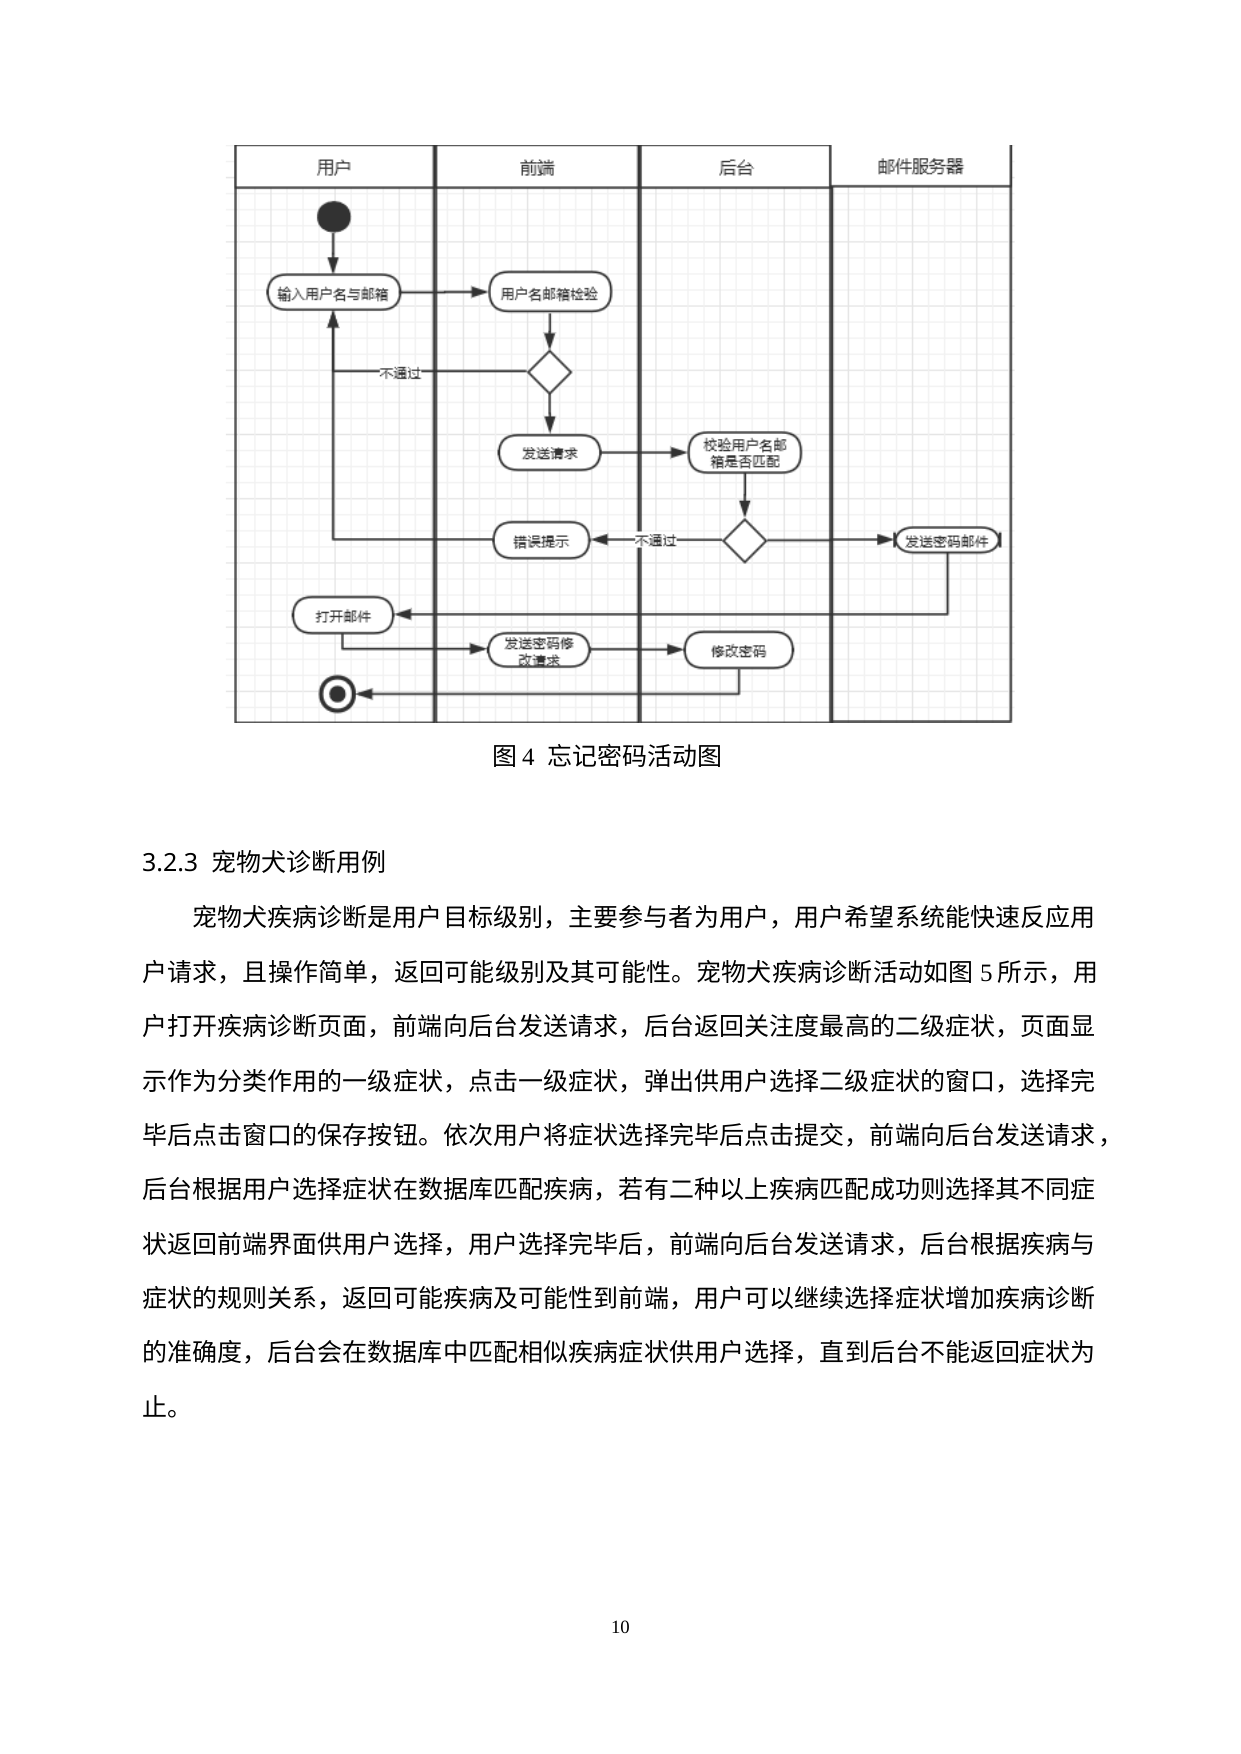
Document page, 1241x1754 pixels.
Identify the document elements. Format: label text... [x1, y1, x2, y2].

picture [225, 145, 1015, 723]
subtitle 3.2.3 宠物犬诊断用例 [142, 842, 1098, 880]
text 宠物犬疾病诊断是用户目标级别，主要参与者为用户，用户希望系统能快速反应用户请求，且操作简单，返回可能级别及其可能性。宠物犬疾病诊断活动如图5所示，用户打开疾病诊断页面，前端向后台发送请求，后台返回关注度最高的二级症状，页面显示作为分类作用的一级症状，点击一级症状，弹出供用户选择二级症状的窗口，选择完毕后点击窗口的保存按钮。依次用户将症状选择完毕后点击提交，前端向后台发送请求，后台根据用户选择症状在数据库匹配疾病，若有二种以上疾病匹配成功则选择其不同症状返回前端界面供用户选择，用户选择完毕后，前端向后台发送请求，后台根据疾病与症状的规则关系，返回可能疾病及可能性到前端，用户可以继续选择症状增加疾病诊断的准确度，后台会在数据库中匹配相似疾病症状供用户选择，直到后台不能返回症状为止。 [142, 898, 1098, 1423]
text 图4 忘记密码活动图 [142, 737, 1098, 773]
